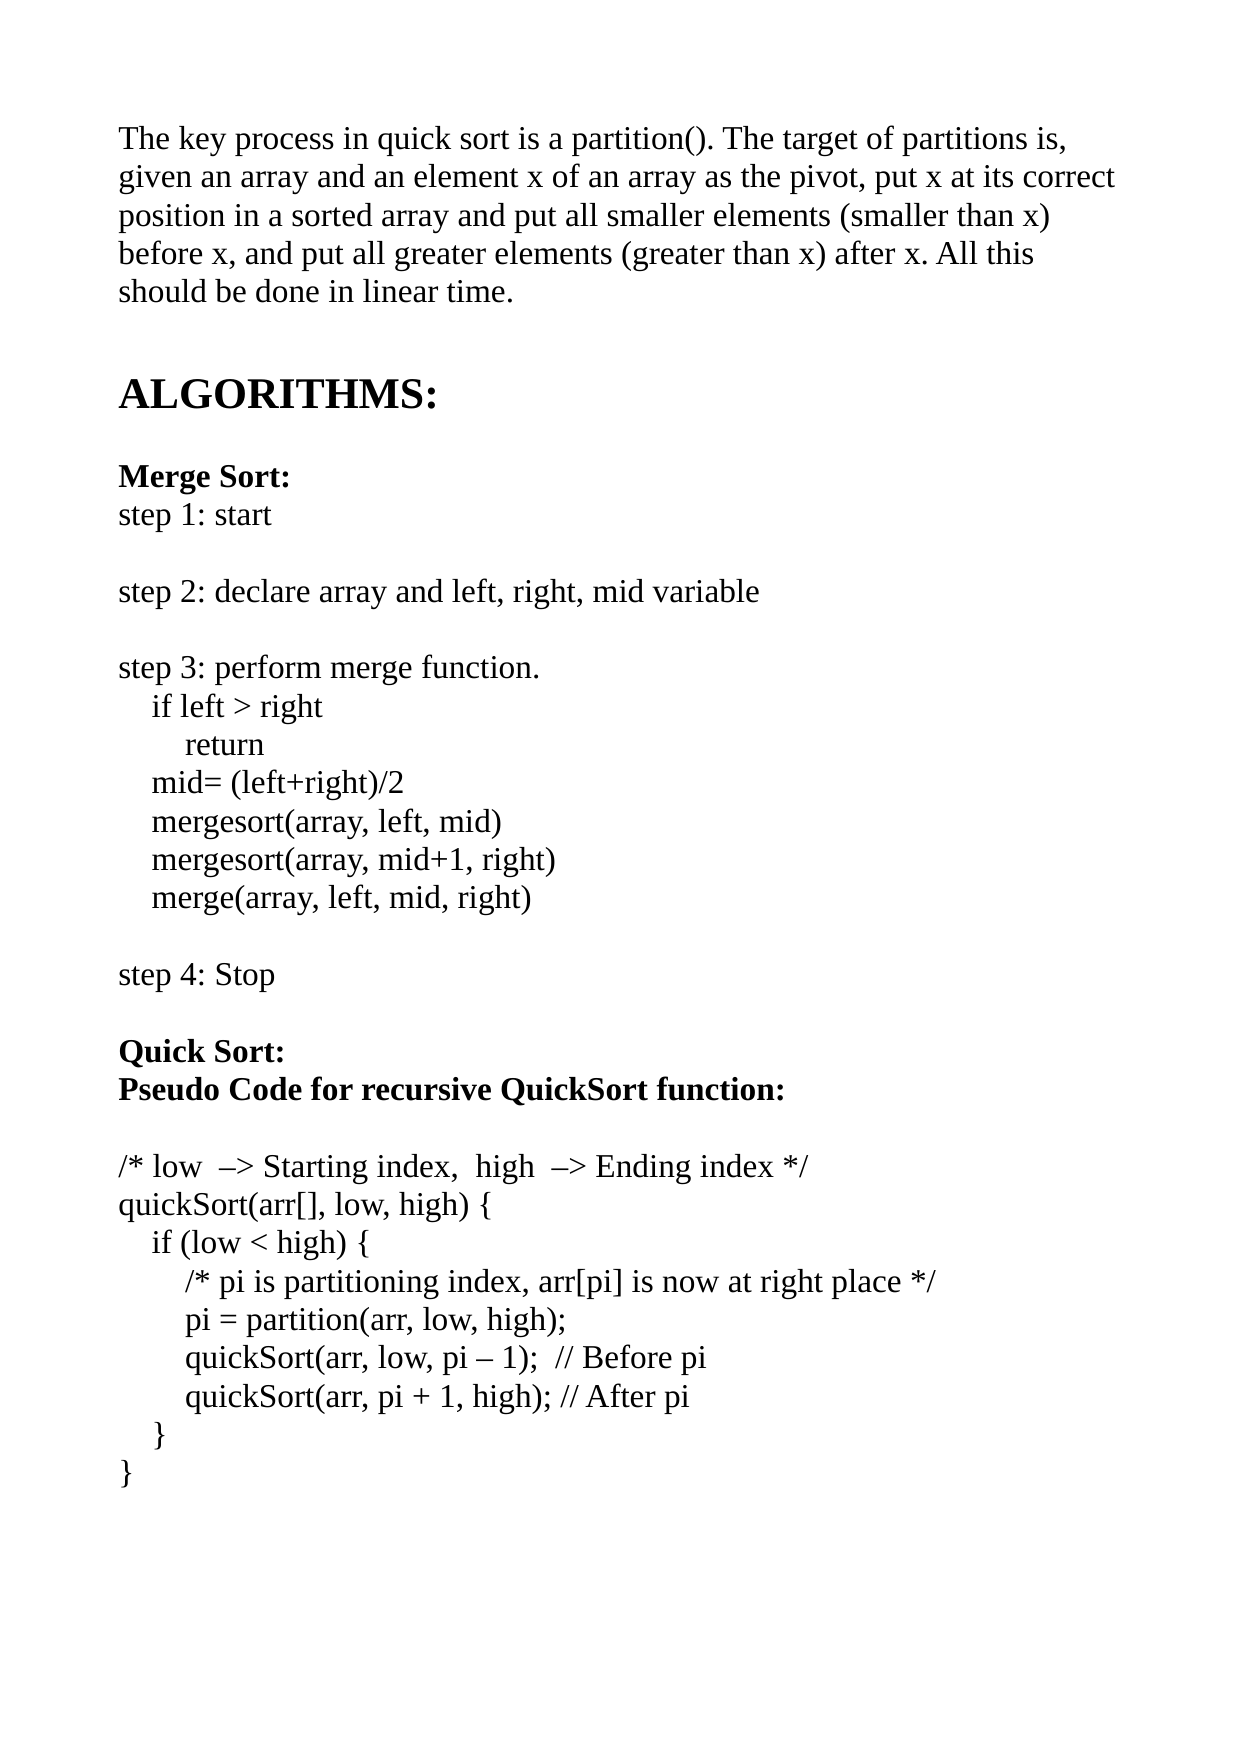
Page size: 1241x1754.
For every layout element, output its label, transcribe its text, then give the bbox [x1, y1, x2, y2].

text mergesort(array, mid+1, right) [118, 839, 1122, 878]
text mid= (left+right)/2 [118, 763, 1122, 801]
text /* low –> Starting index, high –> Ending index */ [118, 1146, 1122, 1184]
text if left > right [118, 686, 1122, 724]
text The key process in quick sort is a partition(). The target of partitions is, given an array and an element x of an array as the pivot, put x at its correct position in a sorted array and put all smaller elements (smaller than x) before x, and put all greater elements (greater than x) after x. All this should be done in linear time. [118, 118, 1122, 310]
text merge(array, left, mid, right) [118, 878, 1122, 916]
text quickSort(arr, pi + 1, high); // After pi [118, 1376, 1122, 1414]
text Quick Sort: [118, 1031, 1122, 1069]
text step 4: Stop [118, 954, 1122, 993]
text pi = partition(arr, low, high); [118, 1299, 1122, 1338]
text step 2: declare array and left, right, mid variable [118, 571, 1122, 609]
text } [118, 1453, 1122, 1491]
text quickSort(arr[], low, high) { [118, 1184, 1122, 1223]
text return [118, 724, 1122, 763]
text quickSort(arr, low, pi – 1); // Before pi [118, 1338, 1122, 1376]
text Merge Sort: [118, 456, 1122, 494]
text step 1: start [118, 494, 1122, 533]
text if (low < high) { [118, 1223, 1122, 1261]
text step 3: perform merge function. [118, 648, 1122, 686]
text Pseudo Code for recursive QuickSort function: [118, 1069, 1122, 1108]
text mergesort(array, left, mid) [118, 801, 1122, 839]
text /* pi is partitioning index, arr[pi] is now at right place */ [118, 1261, 1122, 1299]
text ALGORITHMS: [118, 367, 1122, 418]
text } [118, 1414, 1122, 1453]
